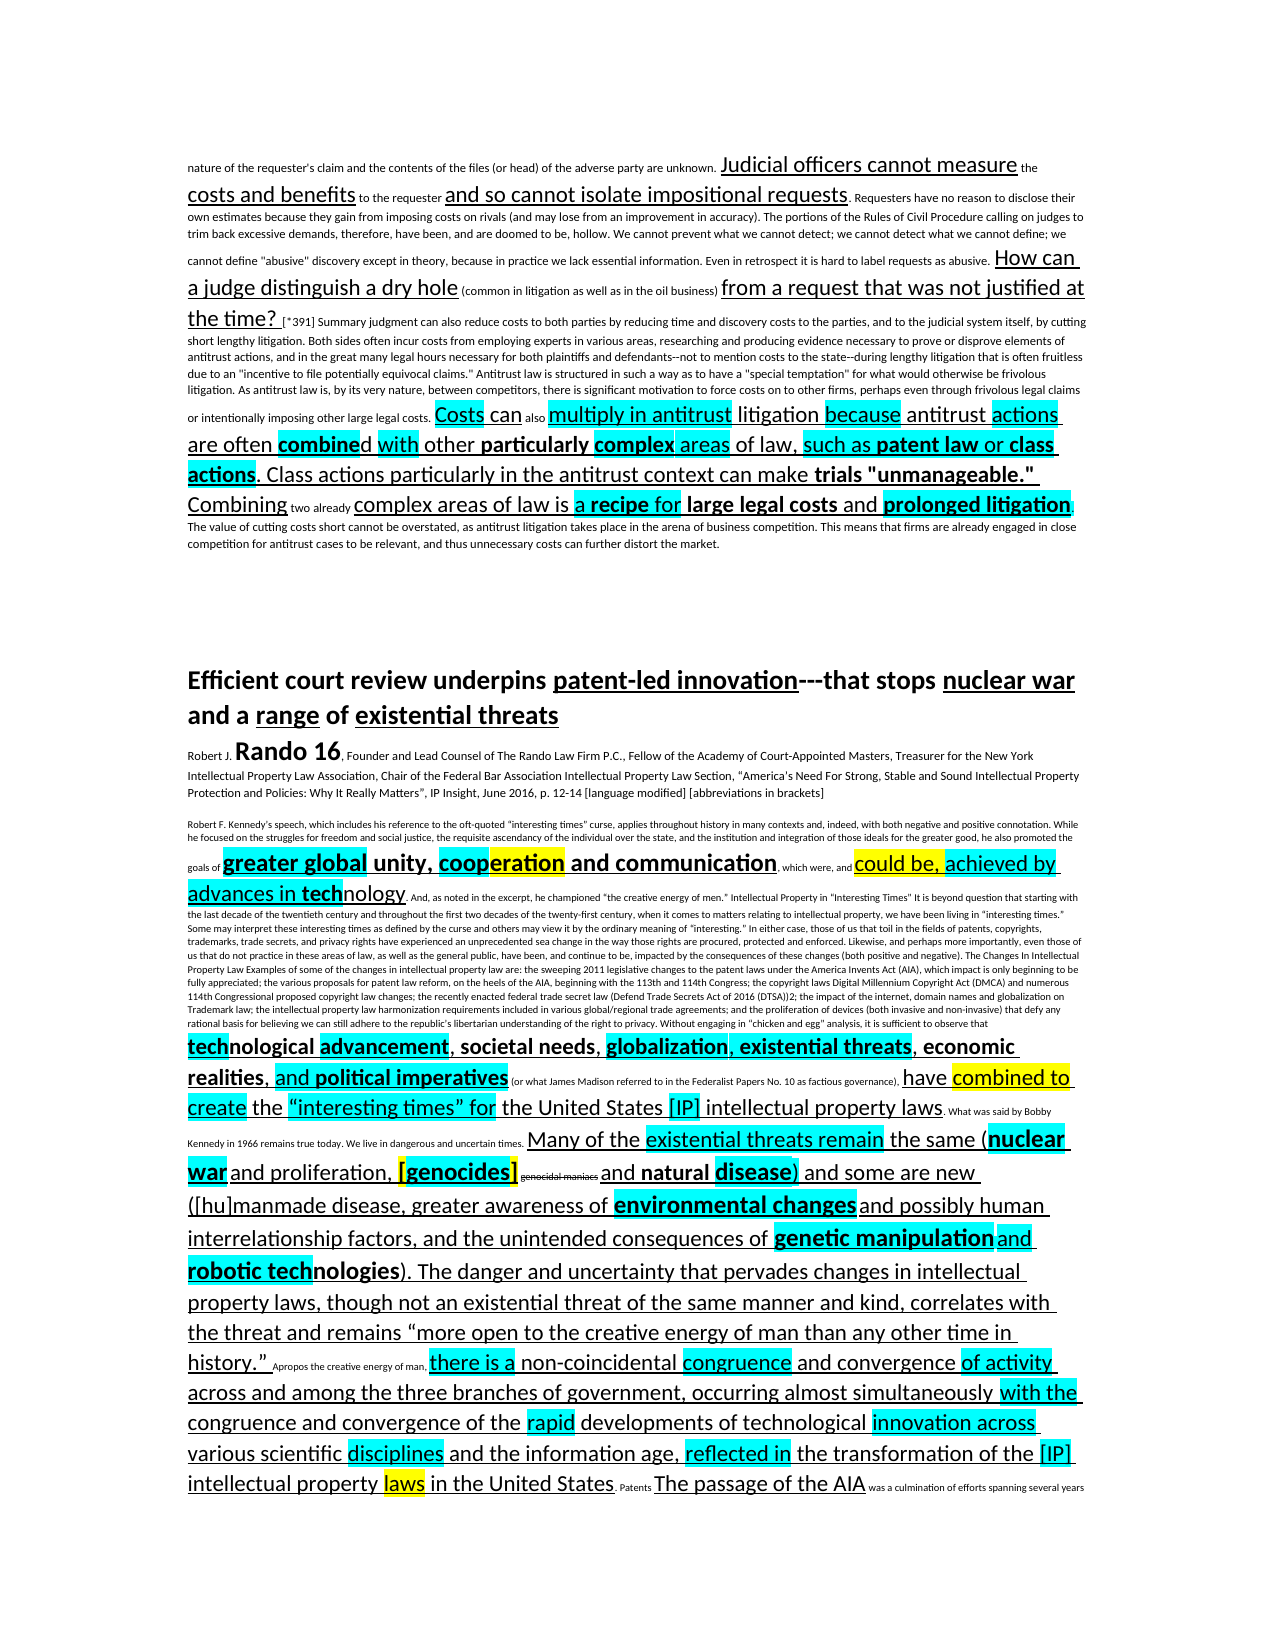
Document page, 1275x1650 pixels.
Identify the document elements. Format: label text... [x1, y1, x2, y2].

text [187, 818, 1087, 1497]
text Robert J. Rando 16, Founder and Lead Counsel of The Rando Law Firm P.C., Fellow of the Academy of Court-Appointed Masters, Treasurer for the New York Intellectual Property Law Association, Chair of the Federal Bar Association Intellectual Property Law Section, “America’s Need For Strong, Stable and Sound Intellectual Property Protection and Policies: Why It Really Matters”, IP Insight, June 2016, p. 12-14 [language modified] [abbreviations in brackets] [187, 734, 1087, 800]
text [187, 150, 1087, 551]
subtitle Efficient court review underpins patent-led innovation---that stops nuclear war and a range of existential threats [187, 663, 1087, 732]
